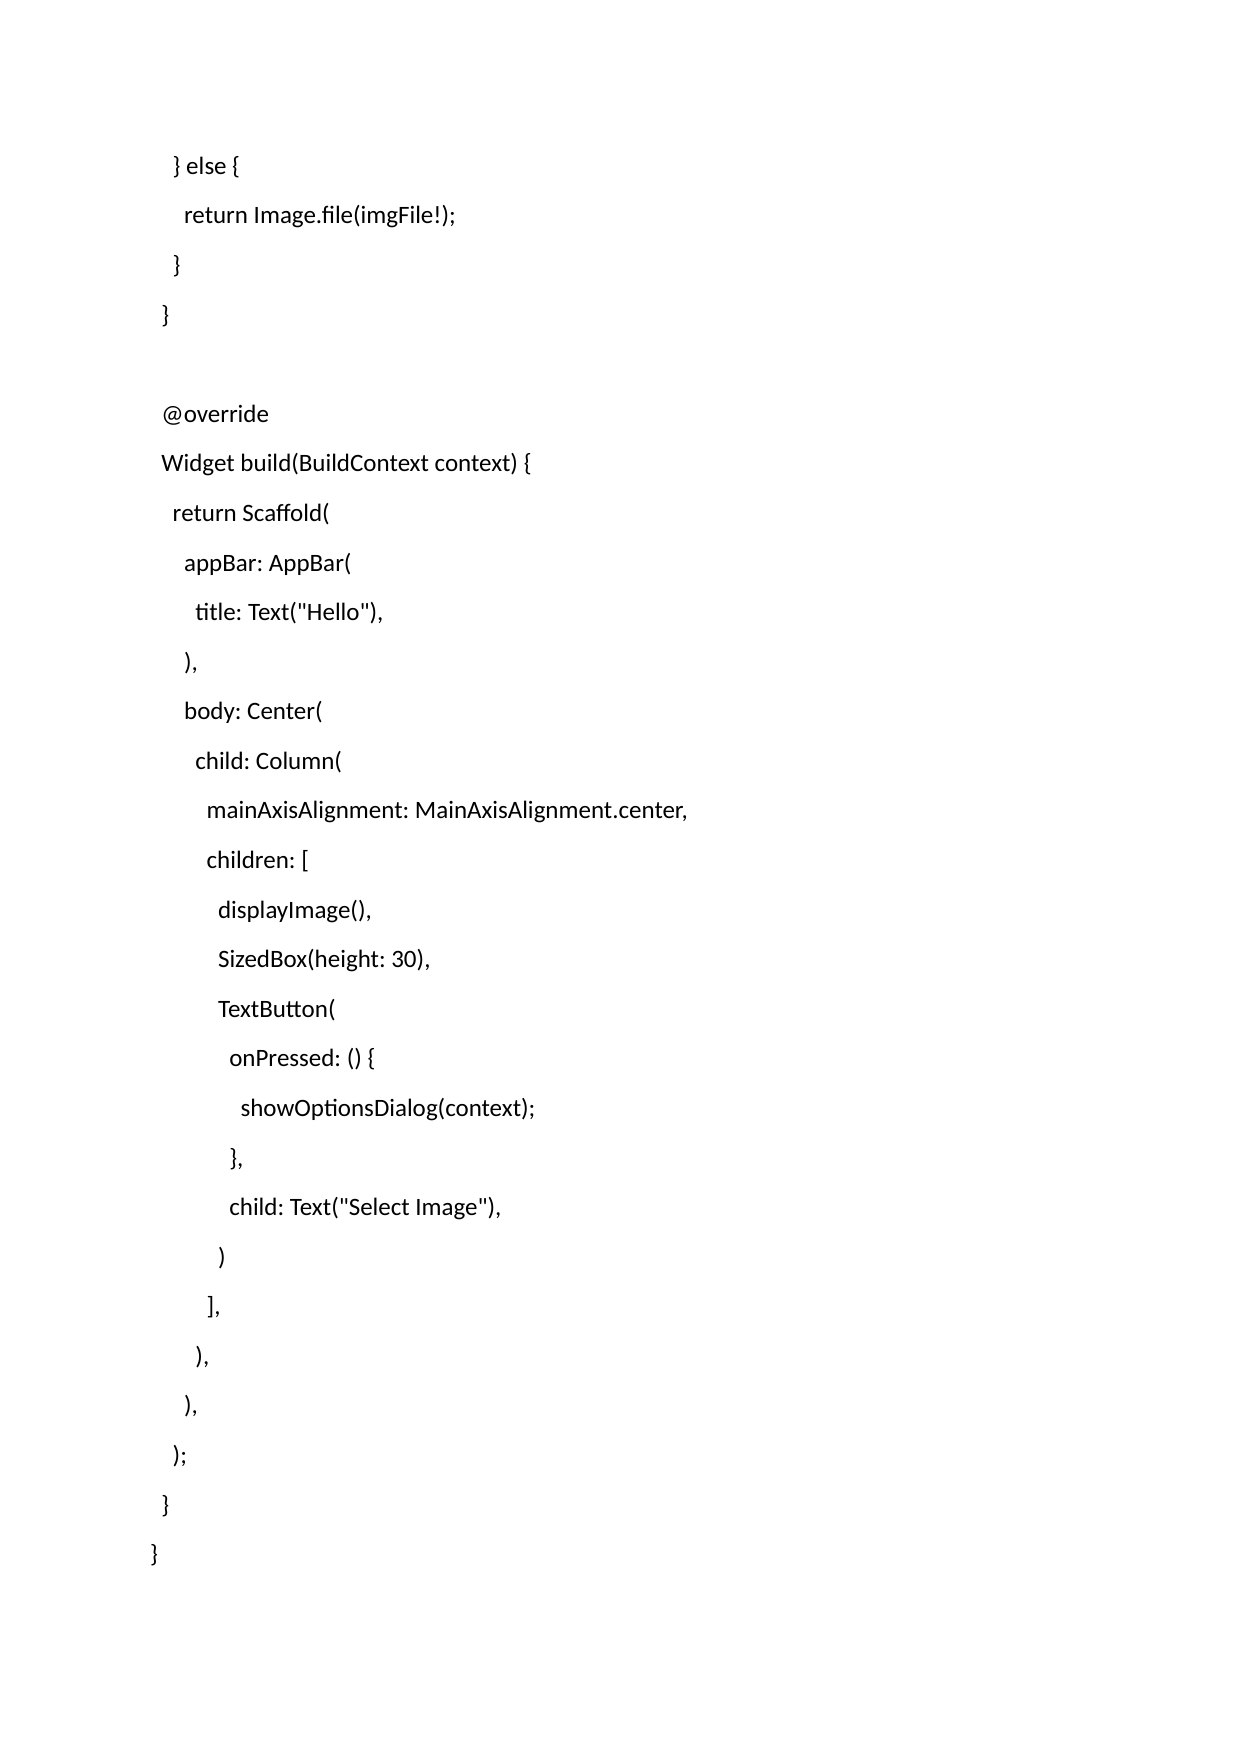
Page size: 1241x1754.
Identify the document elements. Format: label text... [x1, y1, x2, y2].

text }, [150, 1142, 1090, 1172]
text displayImage(), [150, 894, 1090, 924]
text ], [150, 1290, 1090, 1321]
text } [150, 249, 1090, 280]
text ), [150, 1389, 1090, 1420]
text onPressed: () { [150, 1042, 1090, 1073]
text return Scaffold( [150, 497, 1090, 528]
text SizedBox(height: 30), [150, 943, 1090, 974]
text showOptionsDialog(context); [150, 1092, 1090, 1123]
text body: Center( [150, 695, 1090, 726]
text mainAxisAlignment: MainAxisAlignment.center, [150, 794, 1090, 825]
text ), [150, 1340, 1090, 1371]
text ) [150, 1241, 1090, 1271]
text return Image.file(imgFile!); [150, 199, 1090, 230]
text title: Text("Hello"), [150, 596, 1090, 627]
text child: Text("Select Image"), [150, 1191, 1090, 1222]
text } [150, 299, 1090, 329]
text } [150, 1538, 1090, 1569]
text @override [150, 398, 1090, 428]
text children: [ [150, 844, 1090, 875]
text ), [150, 646, 1090, 676]
text Widget build(BuildContext context) { [150, 447, 1090, 478]
text TextButton( [150, 993, 1090, 1023]
text child: Column( [150, 745, 1090, 776]
text ); [150, 1439, 1090, 1470]
text } else { [150, 150, 1090, 181]
text } [150, 1489, 1090, 1519]
text appBar: AppBar( [150, 547, 1090, 577]
